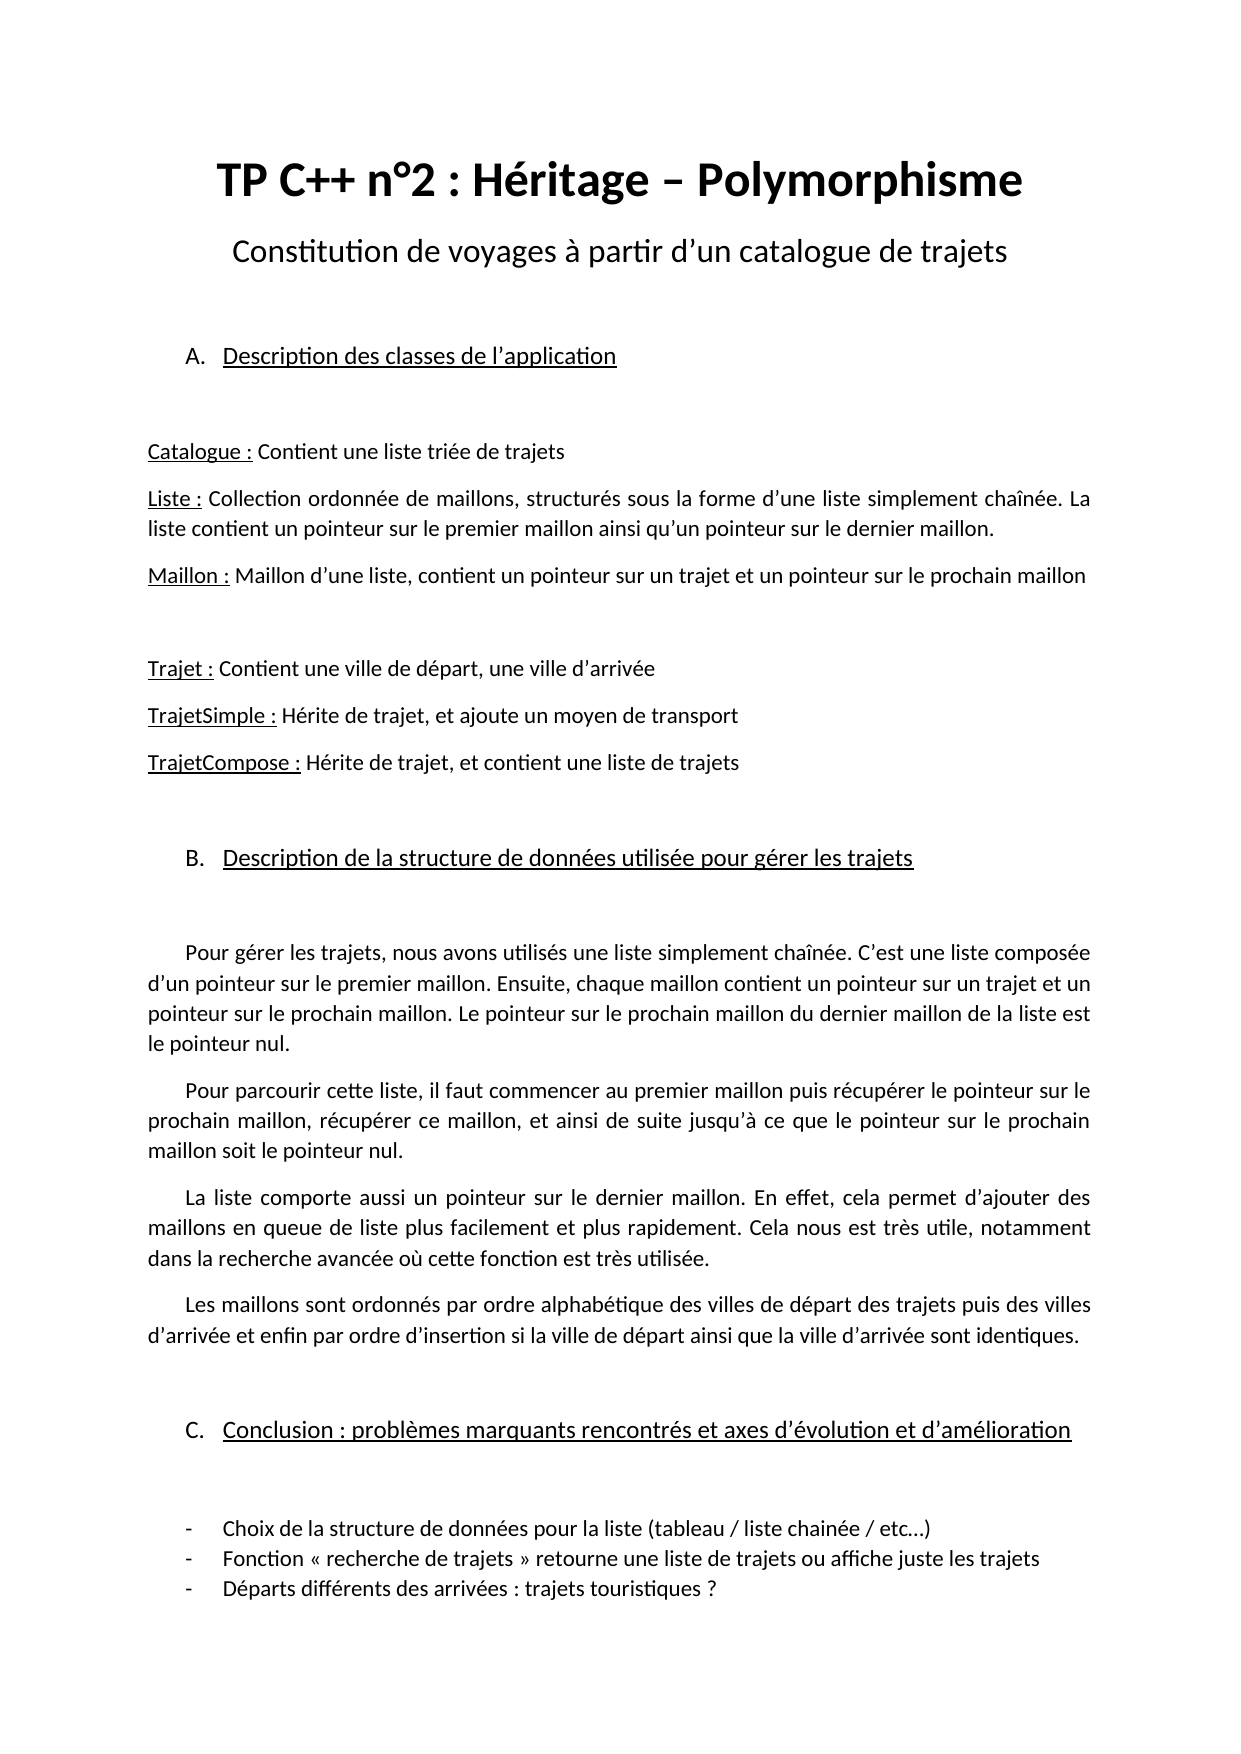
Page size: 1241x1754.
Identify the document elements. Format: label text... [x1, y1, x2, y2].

text Trajet : Contient une ville de départ, une ville d’arrivée [148, 654, 1093, 682]
text TP C++ n°2 : Héritage – Polymorphisme [148, 148, 1093, 209]
list Description de la structure de données utilisée pour gérer les trajets [185, 842, 1093, 872]
list Départs différents des arrivées : trajets touristiques ? [185, 1574, 1093, 1602]
text TrajetCompose : Hérite de trajet, et contient une liste de trajets [148, 748, 1093, 776]
text Les maillons sont ordonnés par ordre alphabétique des villes de départ des trajets puis des villes d’arrivée et enfin par ordre d’insertion si la ville de départ ainsi que la ville d’arrivée sont identiques. [148, 1291, 1093, 1349]
text Pour gérer les trajets, nous avons utilisés une liste simplement chaînée. C’est une liste composée d’un pointeur sur le premier maillon. Ensuite, chaque maillon contient un pointeur sur un trajet et un pointeur sur le prochain maillon. Le pointeur sur le prochain maillon du dernier maillon de la liste est le pointeur nul. [148, 938, 1093, 1057]
list Description des classes de l’application [185, 340, 1093, 371]
text TrajetSimple : Hérite de trajet, et ajoute un moyen de transport [148, 701, 1093, 729]
list Choix de la structure de données pour la liste (tableau / liste chainée / etc…) [185, 1514, 1093, 1542]
list Fonction « recherche de trajets » retourne une liste de trajets ou affiche juste les trajets [185, 1544, 1093, 1572]
text Catalogue : Contient une liste triée de trajets [148, 437, 1093, 465]
text Pour parcourir cette liste, il faut commencer au premier maillon puis récupérer le pointeur sur le prochain maillon, récupérer ce maillon, et ainsi de suite jusqu’à ce que le pointeur sur le prochain maillon soit le pointeur nul. [148, 1076, 1093, 1164]
list Conclusion : problèmes marquants rencontrés et axes d’évolution et d’amélioration [185, 1414, 1093, 1445]
text La liste comporte aussi un pointeur sur le dernier maillon. En effet, cela permet d’ajouter des maillons en queue de liste plus facilement et plus rapidement. Cela nous est très utile, notamment dans la recherche avancée où cette fonction est très utilisée. [148, 1183, 1093, 1272]
text Constitution de voyages à partir d’un catalogue de trajets [148, 230, 1093, 271]
text Maillon : Maillon d’une liste, contient un pointeur sur un trajet et un pointeur sur le prochain maillon [148, 561, 1093, 589]
text Liste : Collection ordonnée de maillons, structurés sous la forme d’une liste simplement chaînée. La liste contient un pointeur sur le premier maillon ainsi qu’un pointeur sur le dernier maillon. [148, 484, 1093, 542]
